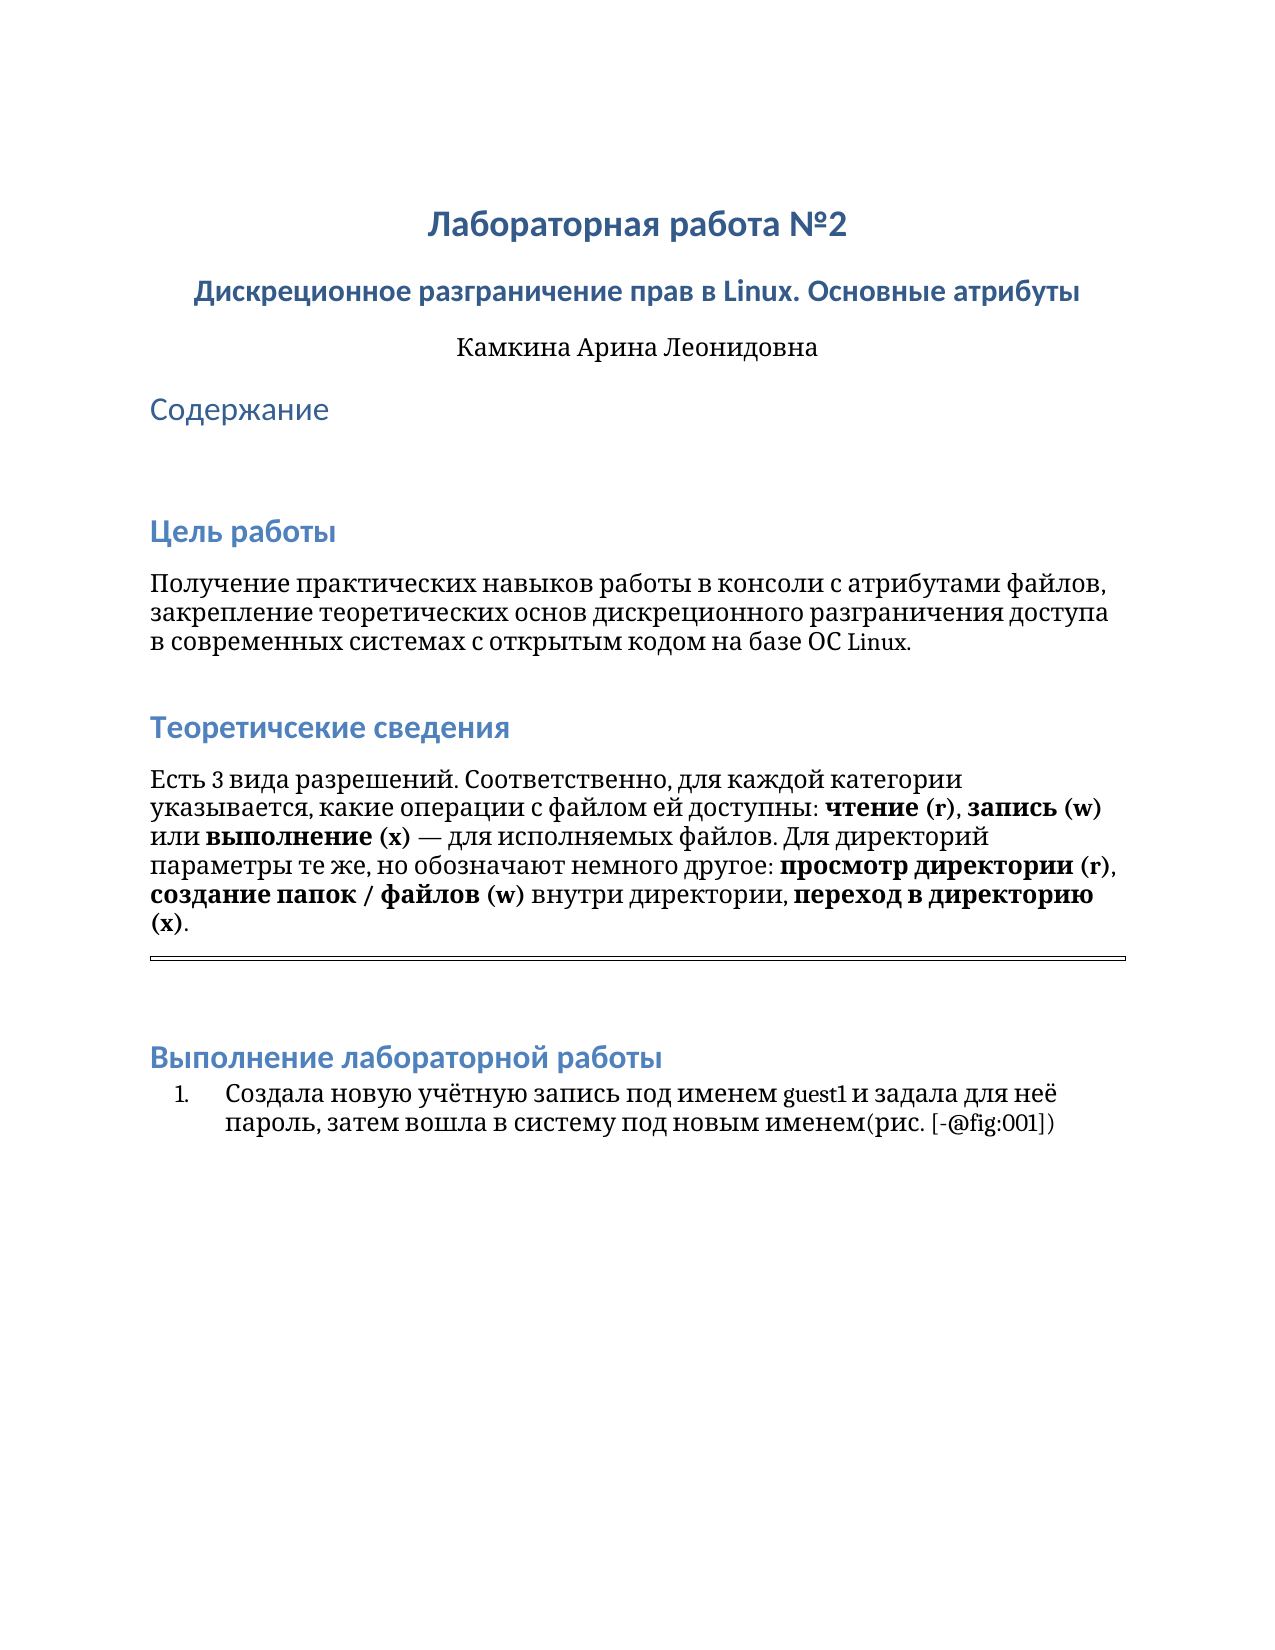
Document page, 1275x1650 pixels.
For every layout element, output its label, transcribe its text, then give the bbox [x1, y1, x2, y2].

subtitle Цель работы [150, 510, 1125, 551]
text Есть 3 вида разрешений. Соответственно, для каждой категории указывается, какие операции с файлом ей доступны: чтение (r), запись (w) или выполнение (x) — для исполняемых файлов. Для директорий параметры те же, но обозначают немного другое: просмотр директории (r), создание папок / файлов (w) внутри директории, переход в директорию (x). [150, 766, 1125, 938]
list Создала новую учётную запись под именем guest1 и задала для неё пароль, затем вошла в систему под новым именем(рис. [-@fig:001]) [175, 1080, 1125, 1138]
subtitle Теоретичсекие сведения [150, 706, 1125, 747]
title Лабораторная работа №2 [150, 200, 1125, 246]
subtitle Выполнение лабораторной работы [150, 1036, 1125, 1076]
text Получение практических навыков работы в консоли с атрибутами файлов, закрепление теоретических основ дискреционного разграничения доступа в современных системах с открытым кодом на базе ОС Linux. [150, 570, 1125, 656]
subtitle Дискреционное разграничение прав в Linux. Основные атрибуты [150, 271, 1125, 309]
text Камкина Арина Леонидовна [150, 334, 1125, 363]
